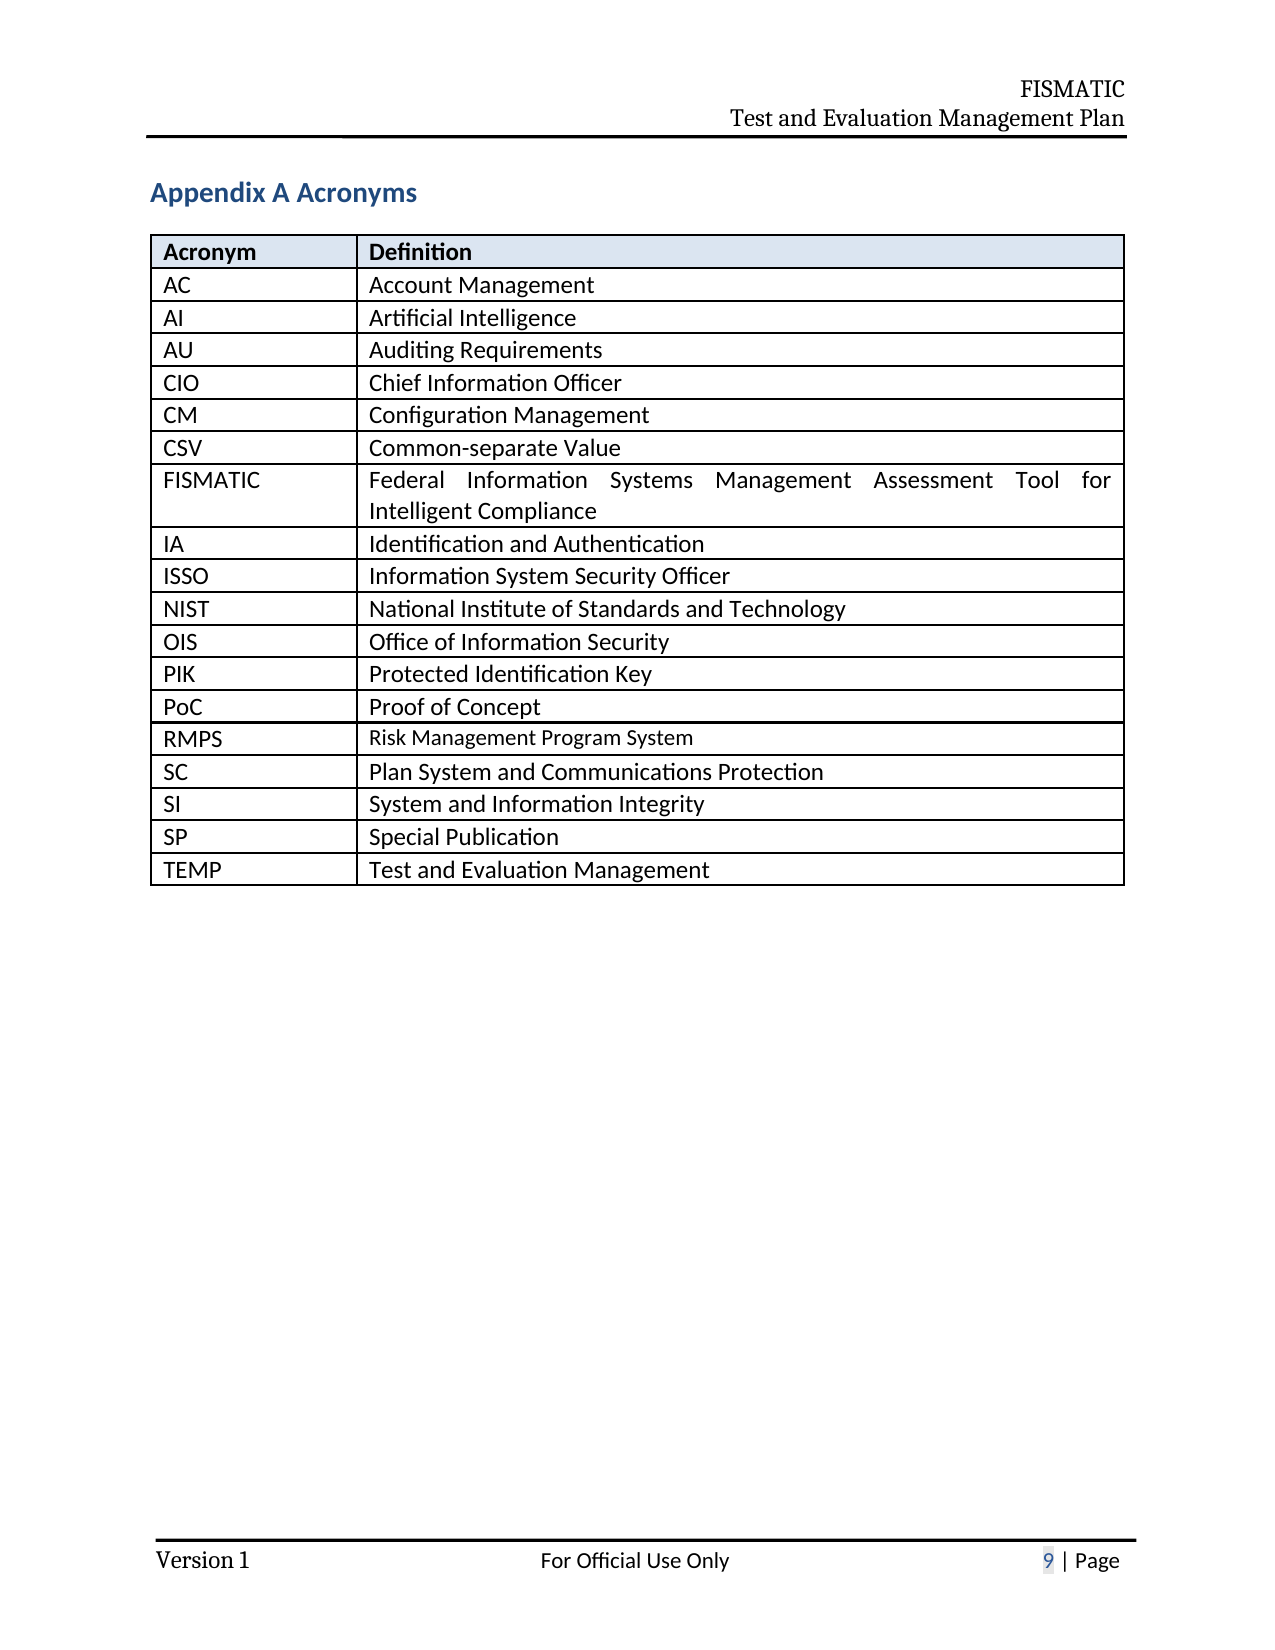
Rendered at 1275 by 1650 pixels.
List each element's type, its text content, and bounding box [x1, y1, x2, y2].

table_cell FISMATIC [152, 465, 356, 526]
table_cell CSV [152, 432, 356, 463]
table_cell AU [152, 334, 356, 365]
table_cell Auditing Requirements [358, 334, 1123, 365]
table_cell Chief Information Officer [358, 367, 1123, 397]
table_cell SI [152, 789, 356, 819]
table_cell CM [152, 400, 356, 430]
table_cell Office of Information Security [358, 626, 1123, 656]
table_cell IA [152, 528, 356, 558]
table_header Definition [358, 236, 1123, 267]
table_cell Risk Management Program System [358, 724, 1123, 754]
subtitle Appendix A Acronyms [150, 174, 1125, 209]
table_cell Federal Information Systems Management Assessment Tool for Intelligent Compliance [358, 465, 1123, 526]
table_cell SC [152, 756, 356, 787]
table_cell Proof of Concept [358, 691, 1123, 721]
table_cell Protected Identification Key [358, 658, 1123, 689]
table_cell Identification and Authentication [358, 528, 1123, 558]
table_cell TEMP [152, 854, 356, 884]
table_cell Information System Security Officer [358, 560, 1123, 591]
table_cell OIS [152, 626, 356, 656]
table_cell AC [152, 269, 356, 299]
table_header Acronym [152, 236, 356, 267]
table_cell Plan System and Communications Protection [358, 756, 1123, 787]
table_cell Configuration Management [358, 400, 1123, 430]
table_cell Test and Evaluation Management [358, 854, 1123, 884]
table_cell Common-separate Value [358, 432, 1123, 463]
table_cell CIO [152, 367, 356, 397]
table_cell PIK [152, 658, 356, 689]
table_cell National Institute of Standards and Technology [358, 593, 1123, 623]
table_cell NIST [152, 593, 356, 623]
table_cell AI [152, 302, 356, 332]
table_cell Special Publication [358, 821, 1123, 852]
table_cell ISSO [152, 560, 356, 591]
table_cell PoC [152, 691, 356, 721]
table_cell SP [152, 821, 356, 852]
table_cell Account Management [358, 269, 1123, 299]
table_cell Artiﬁcial Intelligence [358, 302, 1123, 332]
table_cell RMPS [152, 724, 356, 754]
table_cell System and Information Integrity [358, 789, 1123, 819]
